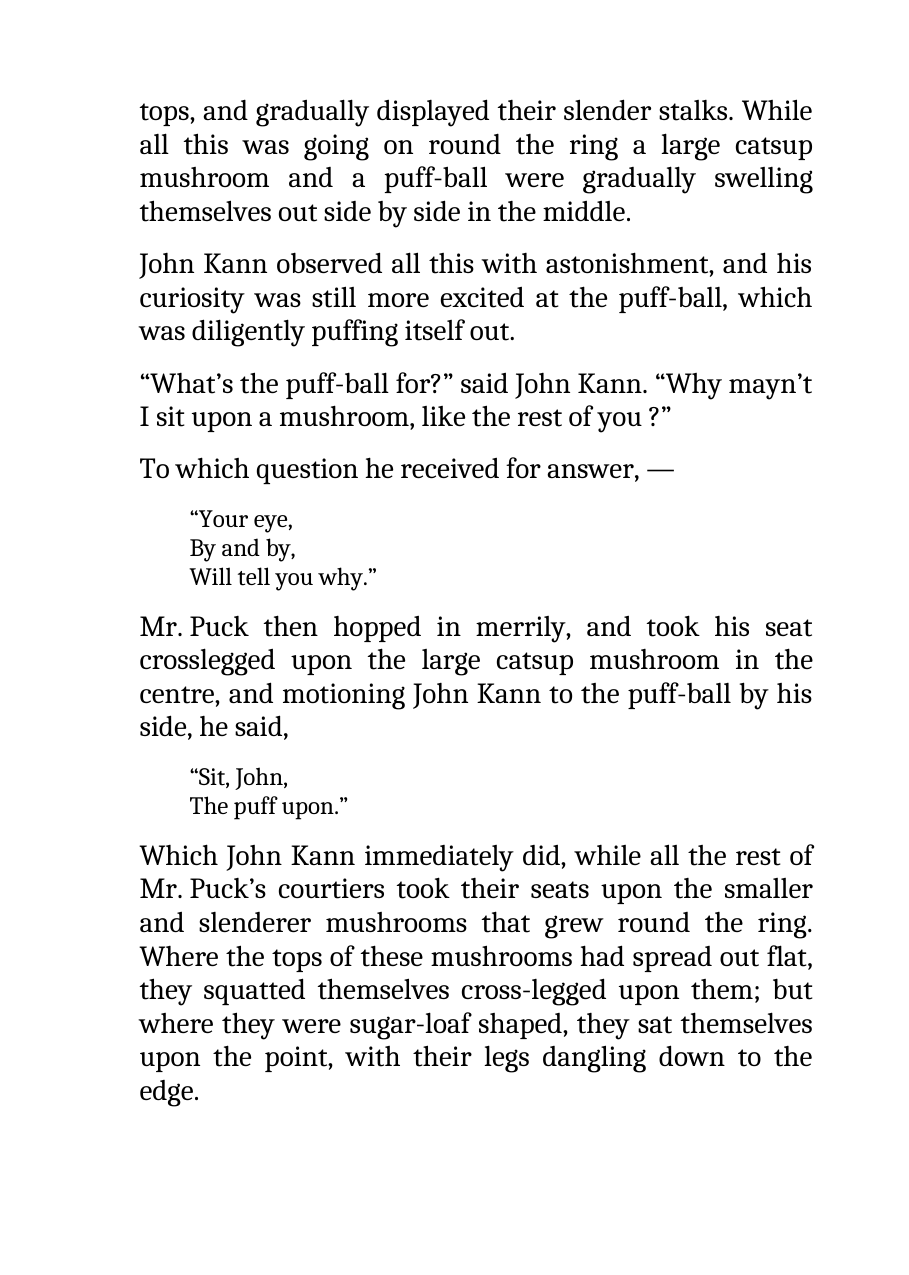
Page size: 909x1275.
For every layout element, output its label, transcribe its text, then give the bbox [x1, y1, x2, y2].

text Mr. Puck then hopped in merrily, and took his seat crosslegged upon the large catsup mushroom in the centre, and motioning John Kann to the puff-ball by his side, he said, [139, 610, 814, 744]
text “Sit, John, The puff upon.” [189, 763, 764, 820]
text John Kann observed all this with astonishment, and his curiosity was still more excited at the puff-ball, which was diligently puffing itself out. [139, 247, 814, 348]
text To which question he received for answer, — [139, 453, 814, 486]
text “Your eye, By and by, Will tell you why.” [189, 505, 764, 591]
text Which John Kann immediately did, while all the rest of Mr. Puck’s courtiers took their seats upon the smaller and slenderer mushrooms that grew round the ring. Where the tops of these mushrooms had spread out flat, they squatted themselves cross-legged upon them; but where they were sugar-loaf shaped, they sat themselves upon the point, with their legs dangling down to the edge. [139, 839, 814, 1107]
text “What’s the puff-ball for?” said John Kann. “Why mayn’t I sit upon a mushroom, like the rest of you ?” [139, 367, 814, 434]
